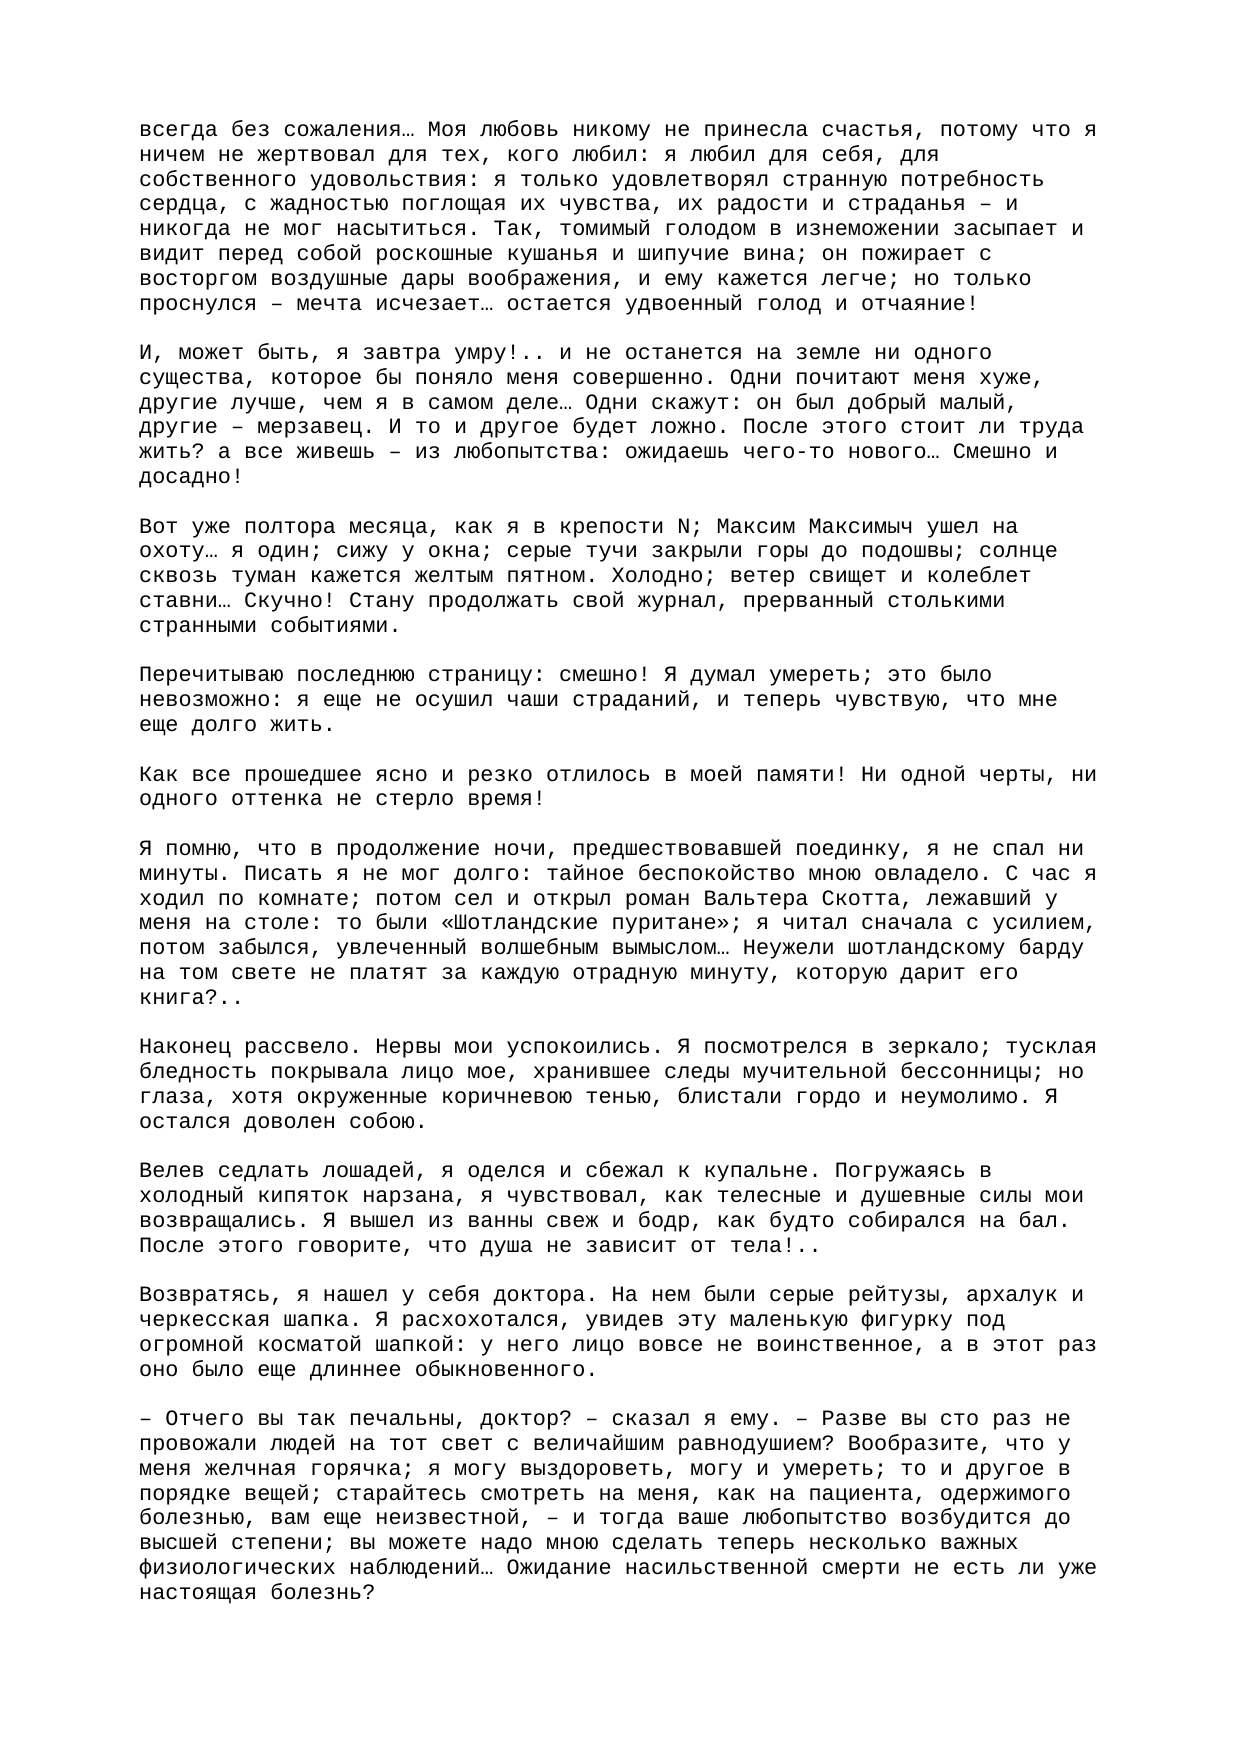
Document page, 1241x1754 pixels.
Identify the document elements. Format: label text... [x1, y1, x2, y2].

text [139, 118, 1101, 316]
text Возвратясь, я нашел у себя доктора. На нем были серые рейтузы, архалук и черкесская шапка. Я расхохотался, увидев эту маленькую фигурку под огромной косматой шапкой: у него лицо вовсе не воинственное, а в этот раз оно было еще длиннее обыкновенного. [139, 1283, 1101, 1382]
text – Отчего вы так печальны, доктор? – сказал я ему. – Разве вы сто раз не провожали людей на тот свет с величайшим равнодушием? Вообразите, что у меня желчная горячка; я могу выздороветь, могу и умереть; то и другое в порядке вещей; старайтесь смотреть на меня, как на пациента, одержимого болезнью, вам еще неизвестной, – и тогда ваше любопытство возбудится до высшей степени; вы можете надо мною сделать теперь несколько важных физиологических наблюдений… Ожидание насильственной смерти не есть ли уже настоящая болезнь? [139, 1407, 1101, 1606]
text Перечитываю последнюю страницу: смешно! Я думал умереть; это было невозможно: я еще не осушил чаши страданий, и теперь чувствую, что мне еще долго жить. [139, 663, 1101, 738]
text Как все прошедшее ясно и резко отлилось в моей памяти! Ни одной черты, ни одного оттенка не стерло время! [139, 763, 1101, 812]
text Вот уже полтора месяца, как я в крепости N; Максим Максимыч ушел на охоту… я один; сижу у окна; серые тучи закрыли горы до подошвы; солнце сквозь туман кажется желтым пятном. Холодно; ветер свищет и колеблет ставни… Скучно! Стану продолжать свой журнал, прерванный столькими странными событиями. [139, 515, 1101, 639]
text И, может быть, я завтра умру!.. и не останется на земле ни одного существа, которое бы поняло меня совершенно. Одни почитают меня хуже, другие лучше, чем я в самом деле… Одни скажут: он был добрый малый, другие – мерзавец. И то и другое будет ложно. После этого стоит ли труда жить? а все живешь – из любопытства: ожидаешь чего-то нового… Смешно и досадно! [139, 341, 1101, 490]
text Велев седлать лошадей, я оделся и сбежал к купальне. Погружаясь в холодный кипяток нарзана, я чувствовал, как телесные и душевные силы мои возвращались. Я вышел из ванны свеж и бодр, как будто собирался на бал. После этого говорите, что душа не зависит от тела!.. [139, 1159, 1101, 1258]
text Наконец рассвело. Нервы мои успокоились. Я посмотрелся в зеркало; тусклая бледность покрывала лицо мое, хранившее следы мучительной бессонницы; но глаза, хотя окруженные коричневою тенью, блистали гордо и неумолимо. Я остался доволен собою. [139, 1035, 1101, 1134]
text Я помню, что в продолжение ночи, предшествовавшей поединку, я не спал ни минуты. Писать я не мог долго: тайное беспокойство мною овладело. С час я ходил по комнате; потом сел и открыл роман Вальтера Скотта, лежавший у меня на столе: то были «Шотландские пуритане»; я читал сначала с усилием, потом забылся, увлеченный волшебным вымыслом… Неужели шотландскому барду на том свете не платят за каждую отрадную минуту, которую дарит его книга?.. [139, 837, 1101, 1011]
